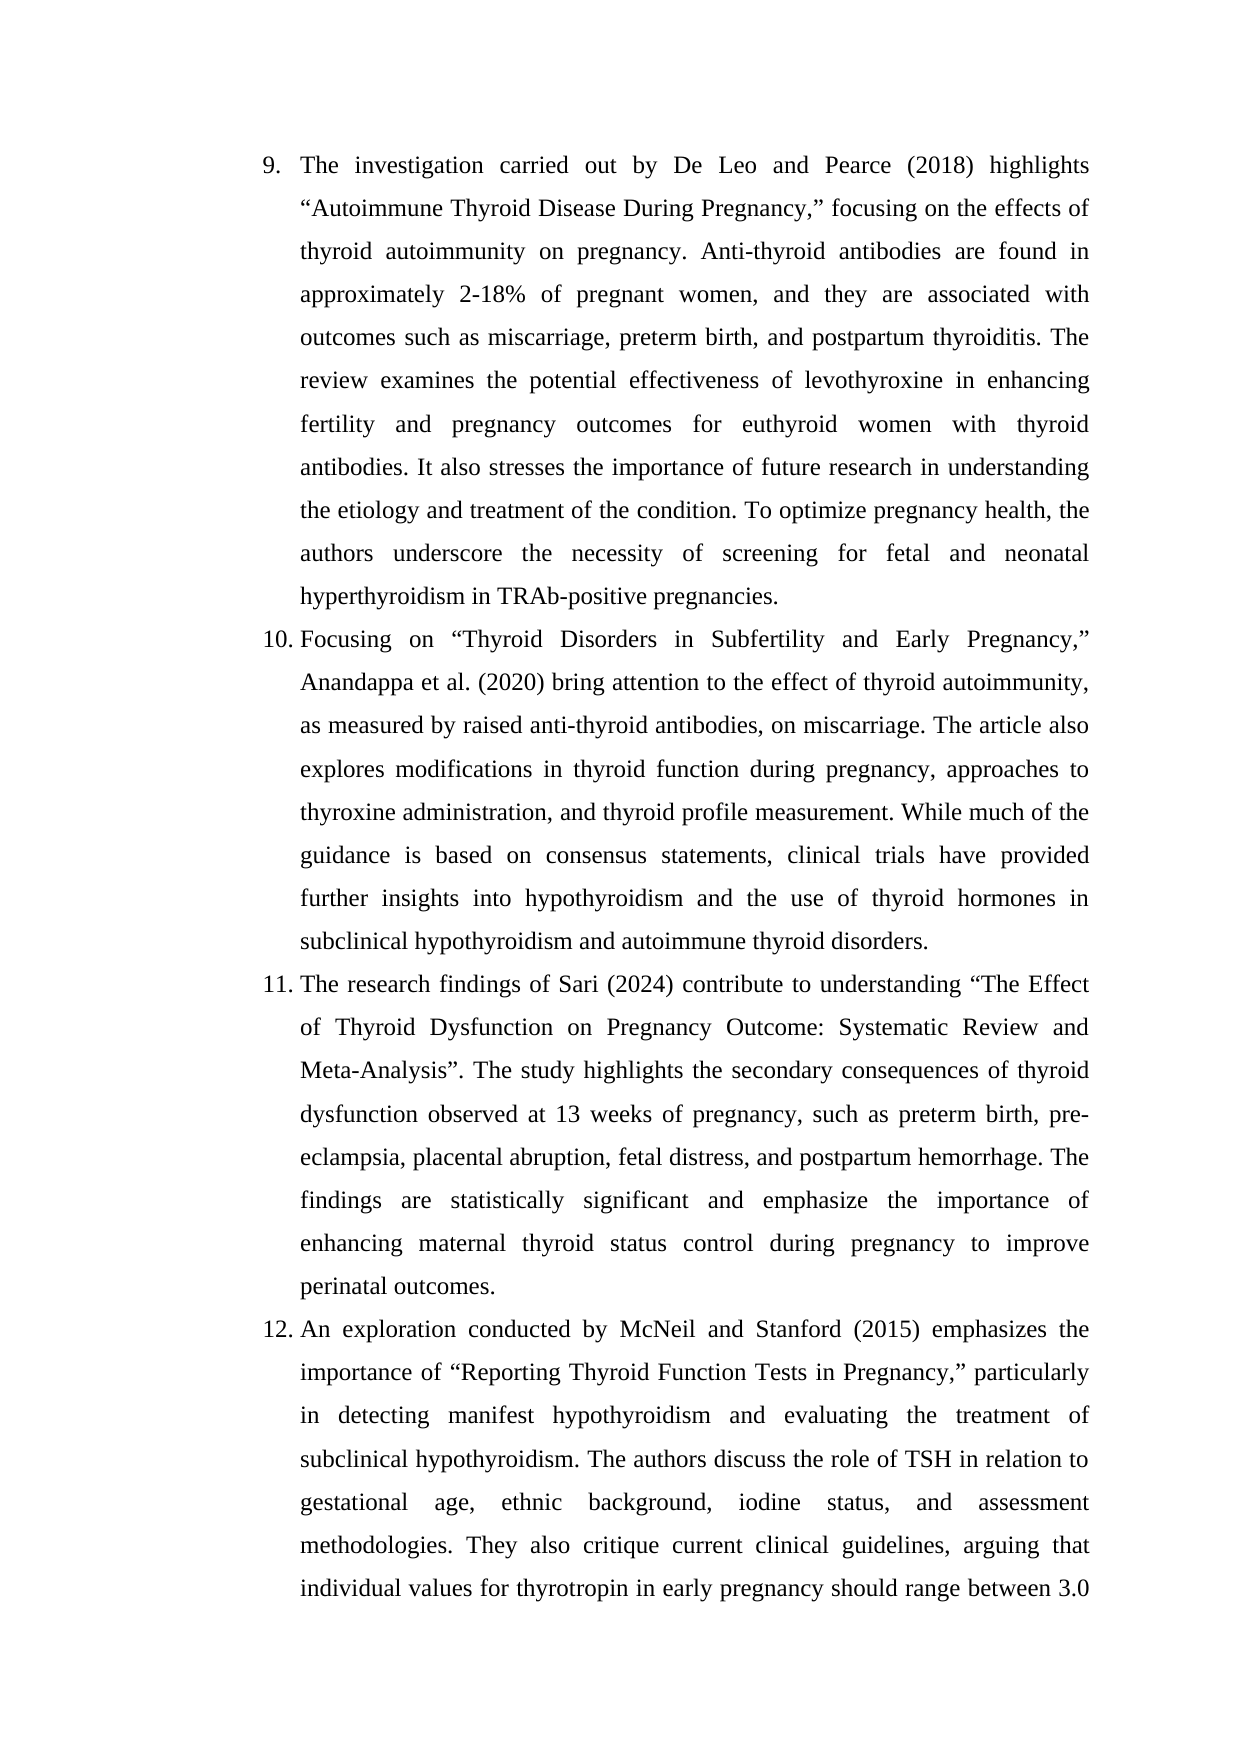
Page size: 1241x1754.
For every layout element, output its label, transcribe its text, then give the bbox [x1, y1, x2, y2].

list The research findings of Sari (2024) contribute to understanding “The Effect of Thyroid Dysfunction on Pregnancy Outcome: Systematic Review and Meta-Analysis”. The study highlights the secondary consequences of thyroid dysfunction observed at 13 weeks of pregnancy, such as preterm birth, pre-eclampsia, placental abruption, fetal distress, and postpartum hemorrhage. The findings are statistically significant and emphasize the importance of enhancing maternal thyroid status control during pregnancy to improve perinatal outcomes. [262, 969, 1090, 1300]
list The investigation carried out by De Leo and Pearce (2018) highlights “Autoimmune Thyroid Disease During Pregnancy,” focusing on the effects of thyroid autoimmunity on pregnancy. Anti-thyroid antibodies are found in approximately 2-18% of pregnant women, and they are associated with outcomes such as miscarriage, preterm birth, and postpartum thyroiditis. The review examines the potential effectiveness of levothyroxine in enhancing fertility and pregnancy outcomes for euthyroid women with thyroid antibodies. It also stresses the importance of future research in understanding the etiology and treatment of the condition. To optimize pregnancy health, the authors underscore the necessity of screening for fetal and neonatal hyperthyroidism in TRAb-positive pregnancies. [262, 150, 1090, 610]
list Focusing on “Thyroid Disorders in Subfertility and Early Pregnancy,” Anandappa et al. (2020) bring attention to the effect of thyroid autoimmunity, as measured by raised anti-thyroid antibodies, on miscarriage. The article also explores modifications in thyroid function during pregnancy, approaches to thyroxine administration, and thyroid profile measurement. While much of the guidance is based on consensus statements, clinical trials have provided further insights into hypothyroidism and the use of thyroid hormones in subclinical hypothyroidism and autoimmune thyroid disorders. [262, 624, 1090, 955]
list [262, 1314, 1090, 1602]
